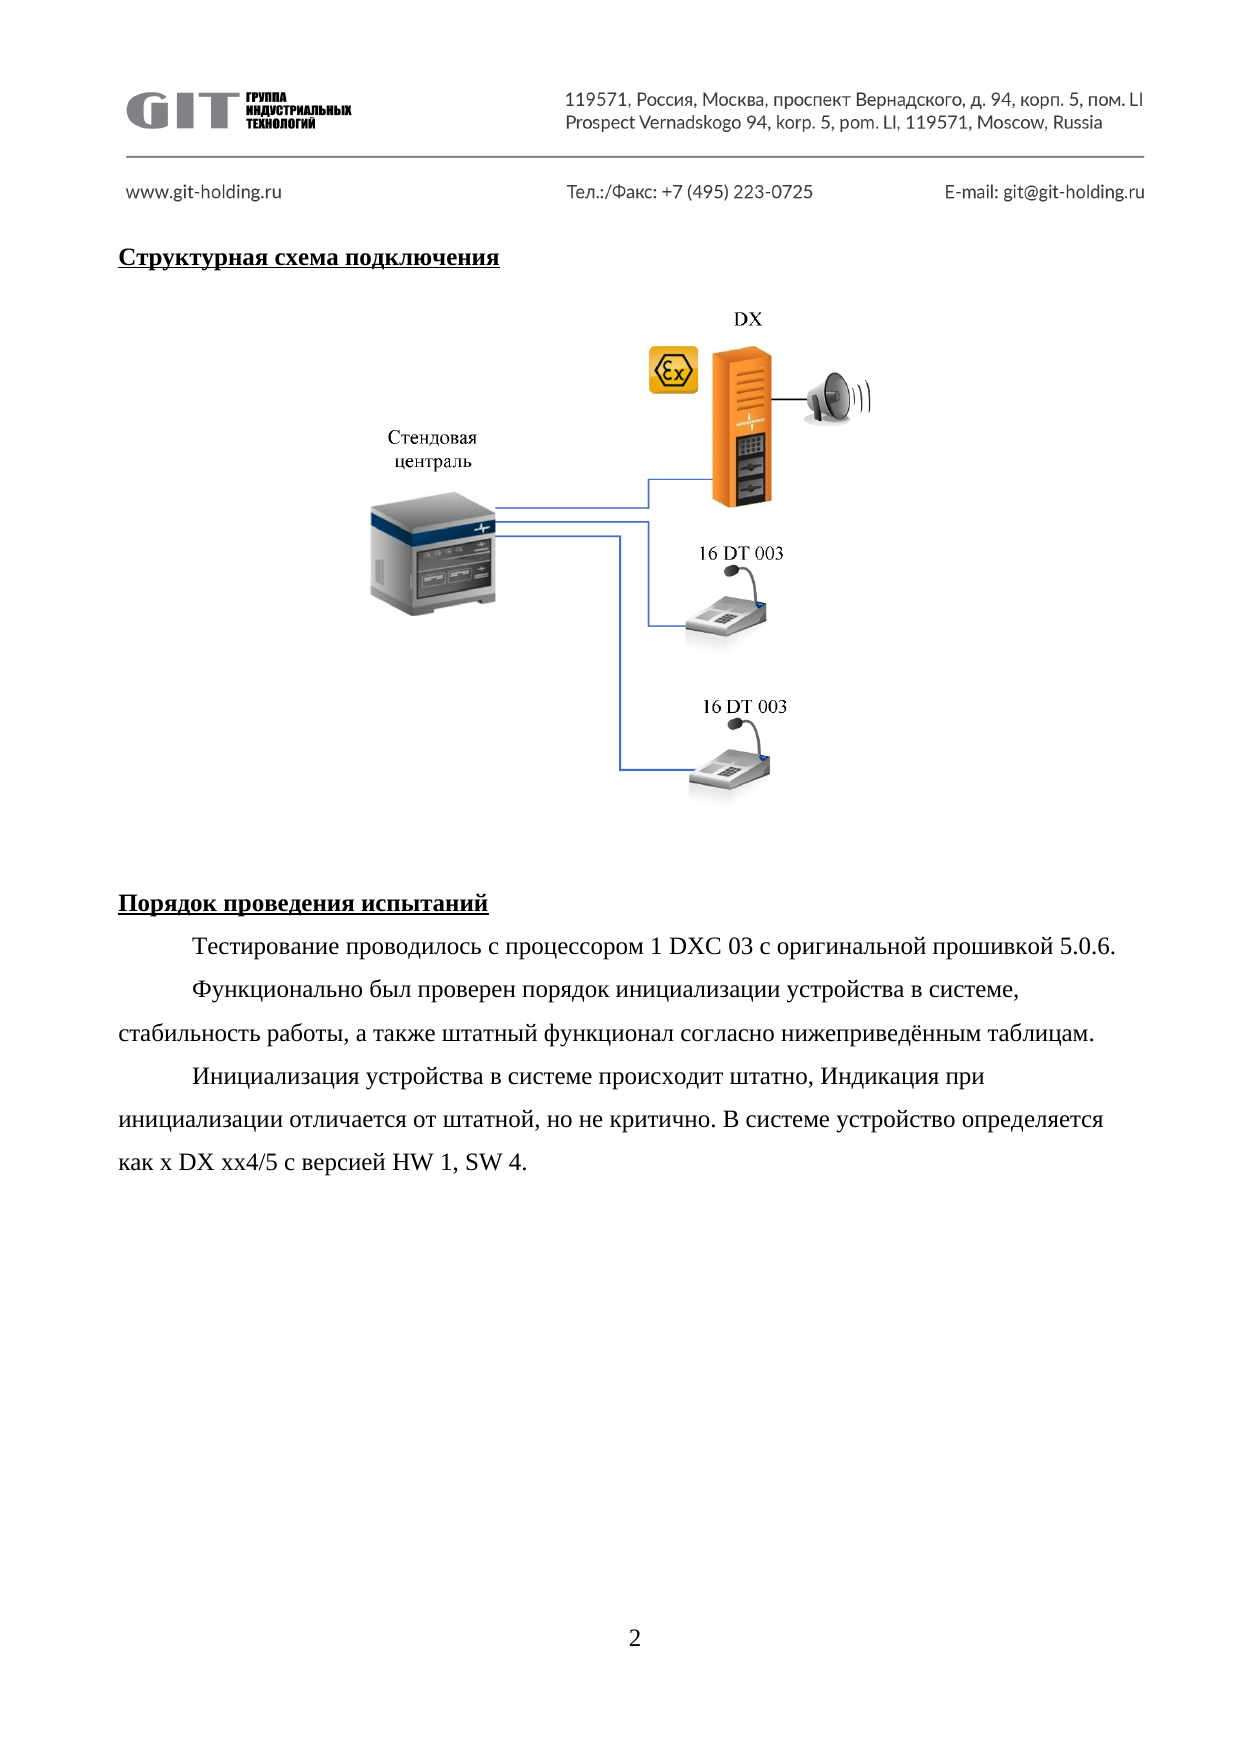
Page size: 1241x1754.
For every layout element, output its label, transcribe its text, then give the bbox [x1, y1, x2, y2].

text Инициализация устройства в системе происходит штатно, Индикация при инициализации отличается от штатной, но не критично. В системе устройство определяется как x DX xx4/5 с версией HW 1, SW 4. [118, 1061, 1133, 1176]
text Порядок проведения испытаний [118, 888, 1133, 917]
text Тестирование проводилось с процессором 1 DXC 03 с оригинальной прошивкой 5.0.6. [118, 931, 1133, 960]
text Структурная схема подключения [118, 242, 1133, 270]
text Функционально был проверен порядок инициализации устройства в системе, стабильность работы, а также штатный функционал согласно нижеприведённым таблицам. [118, 974, 1133, 1046]
picture [369, 302, 871, 831]
picture [118, 53, 1152, 242]
